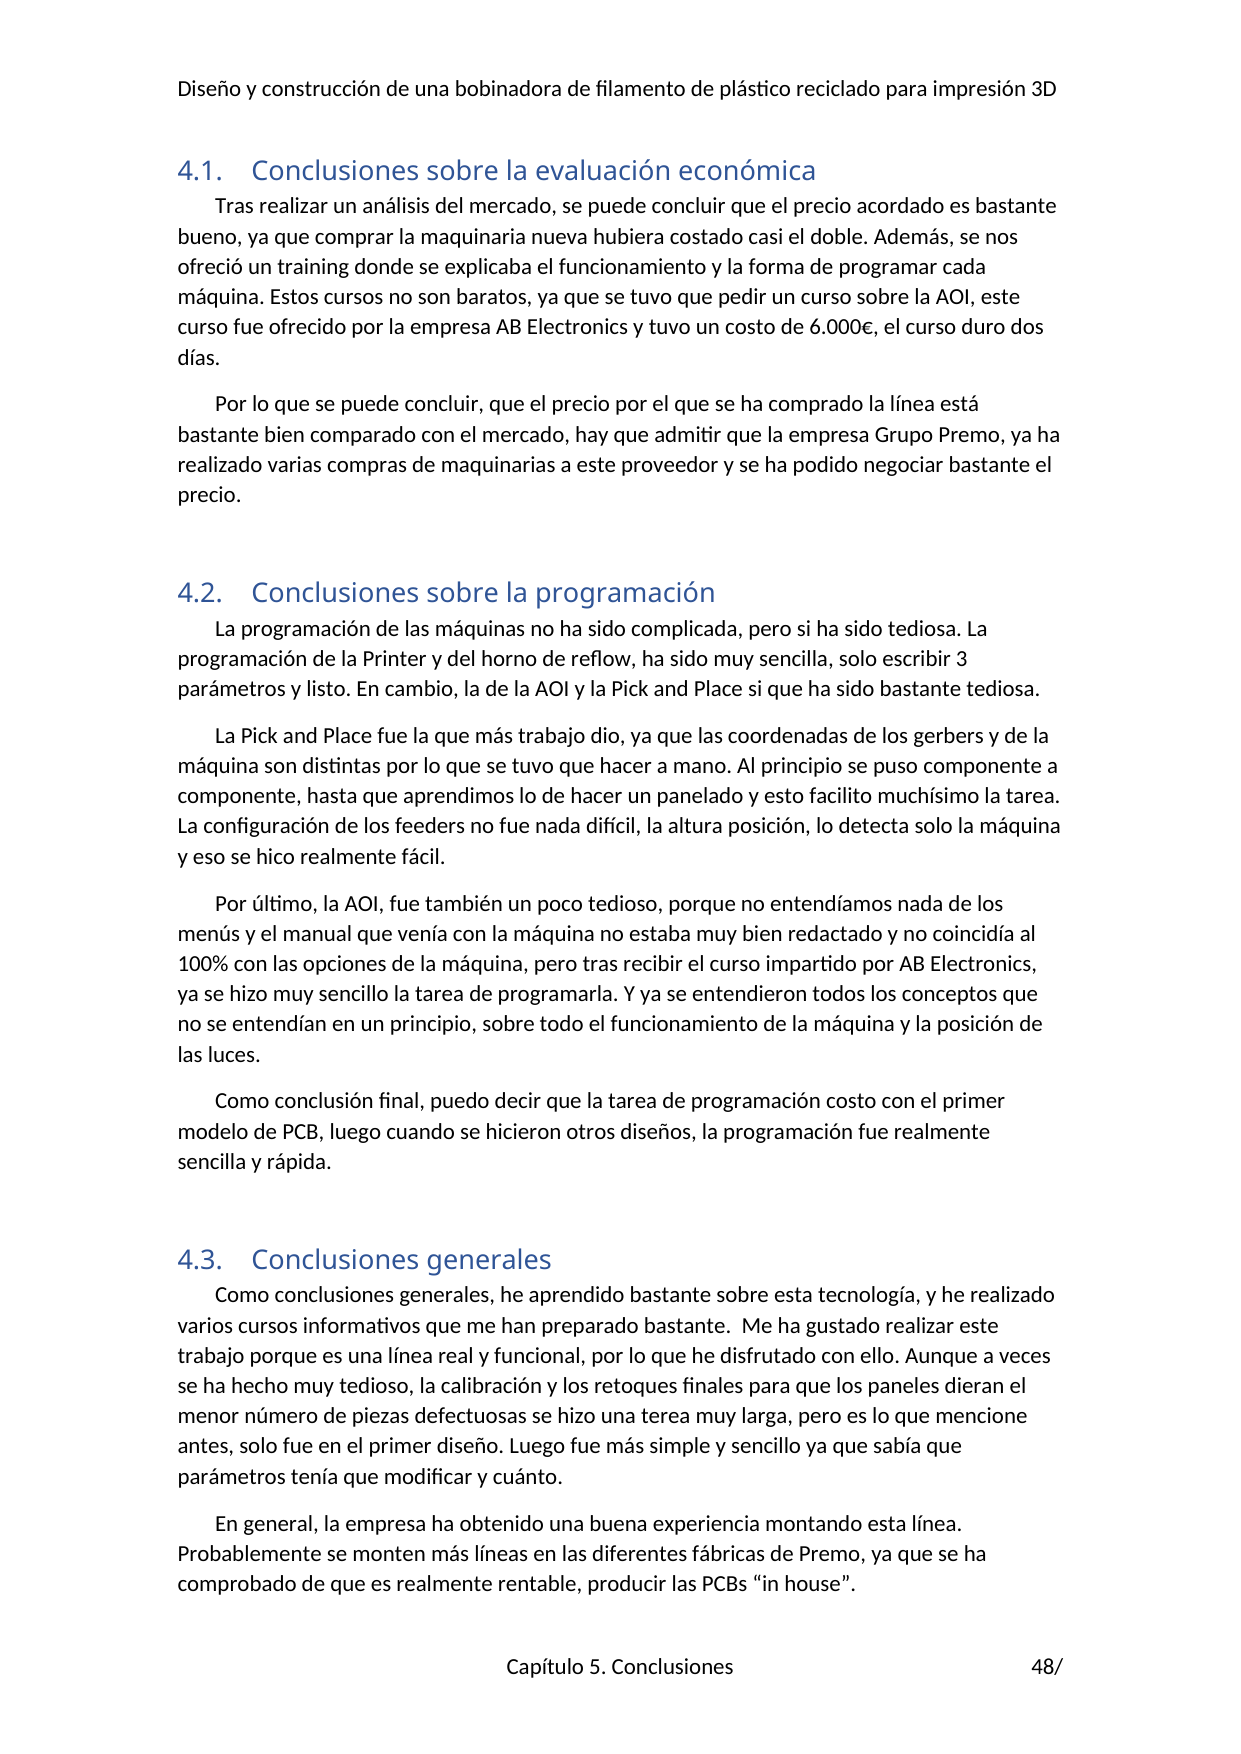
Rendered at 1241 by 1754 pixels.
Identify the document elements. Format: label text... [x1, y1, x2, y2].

subtitle 4.2. Conclusiones sobre la programación [177, 574, 1063, 611]
text Como conclusiones generales, he aprendido bastante sobre esta tecnología, y he realizado varios cursos informativos que me han preparado bastante. Me ha gustado realizar este trabajo porque es una línea real y funcional, por lo que he disfrutado con ello. Aunque a veces se ha hecho muy tedioso, la calibración y los retoques finales para que los paneles dieran el menor número de piezas defectuosas se hizo una terea muy larga, pero es lo que mencione antes, solo fue en el primer diseño. Luego fue más simple y sencillo ya que sabía que parámetros tenía que modificar y cuánto. [177, 1281, 1063, 1490]
subtitle 4.3. Conclusiones generales [177, 1241, 1063, 1278]
text La programación de las máquinas no ha sido complicada, pero si ha sido tediosa. La programación de la Printer y del horno de reflow, ha sido muy sencilla, solo escribir 3 parámetros y listo. En cambio, la de la AOI y la Pick and Place si que ha sido bastante tediosa. [177, 614, 1063, 702]
subtitle 4.1. Conclusiones sobre la evaluación económica [177, 152, 1063, 189]
text Por lo que se puede concluir, que el precio por el que se ha comprado la línea está bastante bien comparado con el mercado, hay que admitir que la empresa Grupo Premo, ya ha realizado varias compras de maquinarias a este proveedor y se ha podido negociar bastante el precio. [177, 389, 1063, 508]
text Tras realizar un análisis del mercado, se puede concluir que el precio acordado es bastante bueno, ya que comprar la maquinaria nueva hubiera costado casi el doble. Además, se nos ofreció un training donde se explicaba el funcionamiento y la forma de programar cada máquina. Estos cursos no son baratos, ya que se tuvo que pedir un curso sobre la AOI, este curso fue ofrecido por la empresa AB Electronics y tuvo un costo de 6.000€, el curso duro dos días. [177, 192, 1063, 371]
text En general, la empresa ha obtenido una buena experiencia montando esta línea. Probablemente se monten más líneas en las diferentes fábricas de Premo, ya que se ha comprobado de que es realmente rentable, producir las PCBs “in house”. [177, 1509, 1063, 1597]
text Como conclusión final, puedo decir que la tarea de programación costo con el primer modelo de PCB, luego cuando se hicieron otros diseños, la programación fue realmente sencilla y rápida. [177, 1087, 1063, 1175]
text La Pick and Place fue la que más trabajo dio, ya que las coordenadas de los gerbers y de la máquina son distintas por lo que se tuvo que hacer a mano. Al principio se puso componente a componente, hasta que aprendimos lo de hacer un panelado y esto facilito muchísimo la tarea. La configuración de los feeders no fue nada difícil, la altura posición, lo detecta solo la máquina y eso se hico realmente fácil. [177, 721, 1063, 870]
text Por último, la AOI, fue también un poco tedioso, porque no entendíamos nada de los menús y el manual que venía con la máquina no estaba muy bien redactado y no coincidía al 100% con las opciones de la máquina, pero tras recibir el curso impartido por AB Electronics, ya se hizo muy sencillo la tarea de programarla. Y ya se entendieron todos los conceptos que no se entendían en un principio, sobre todo el funcionamiento de la máquina y la posición de las luces. [177, 889, 1063, 1068]
